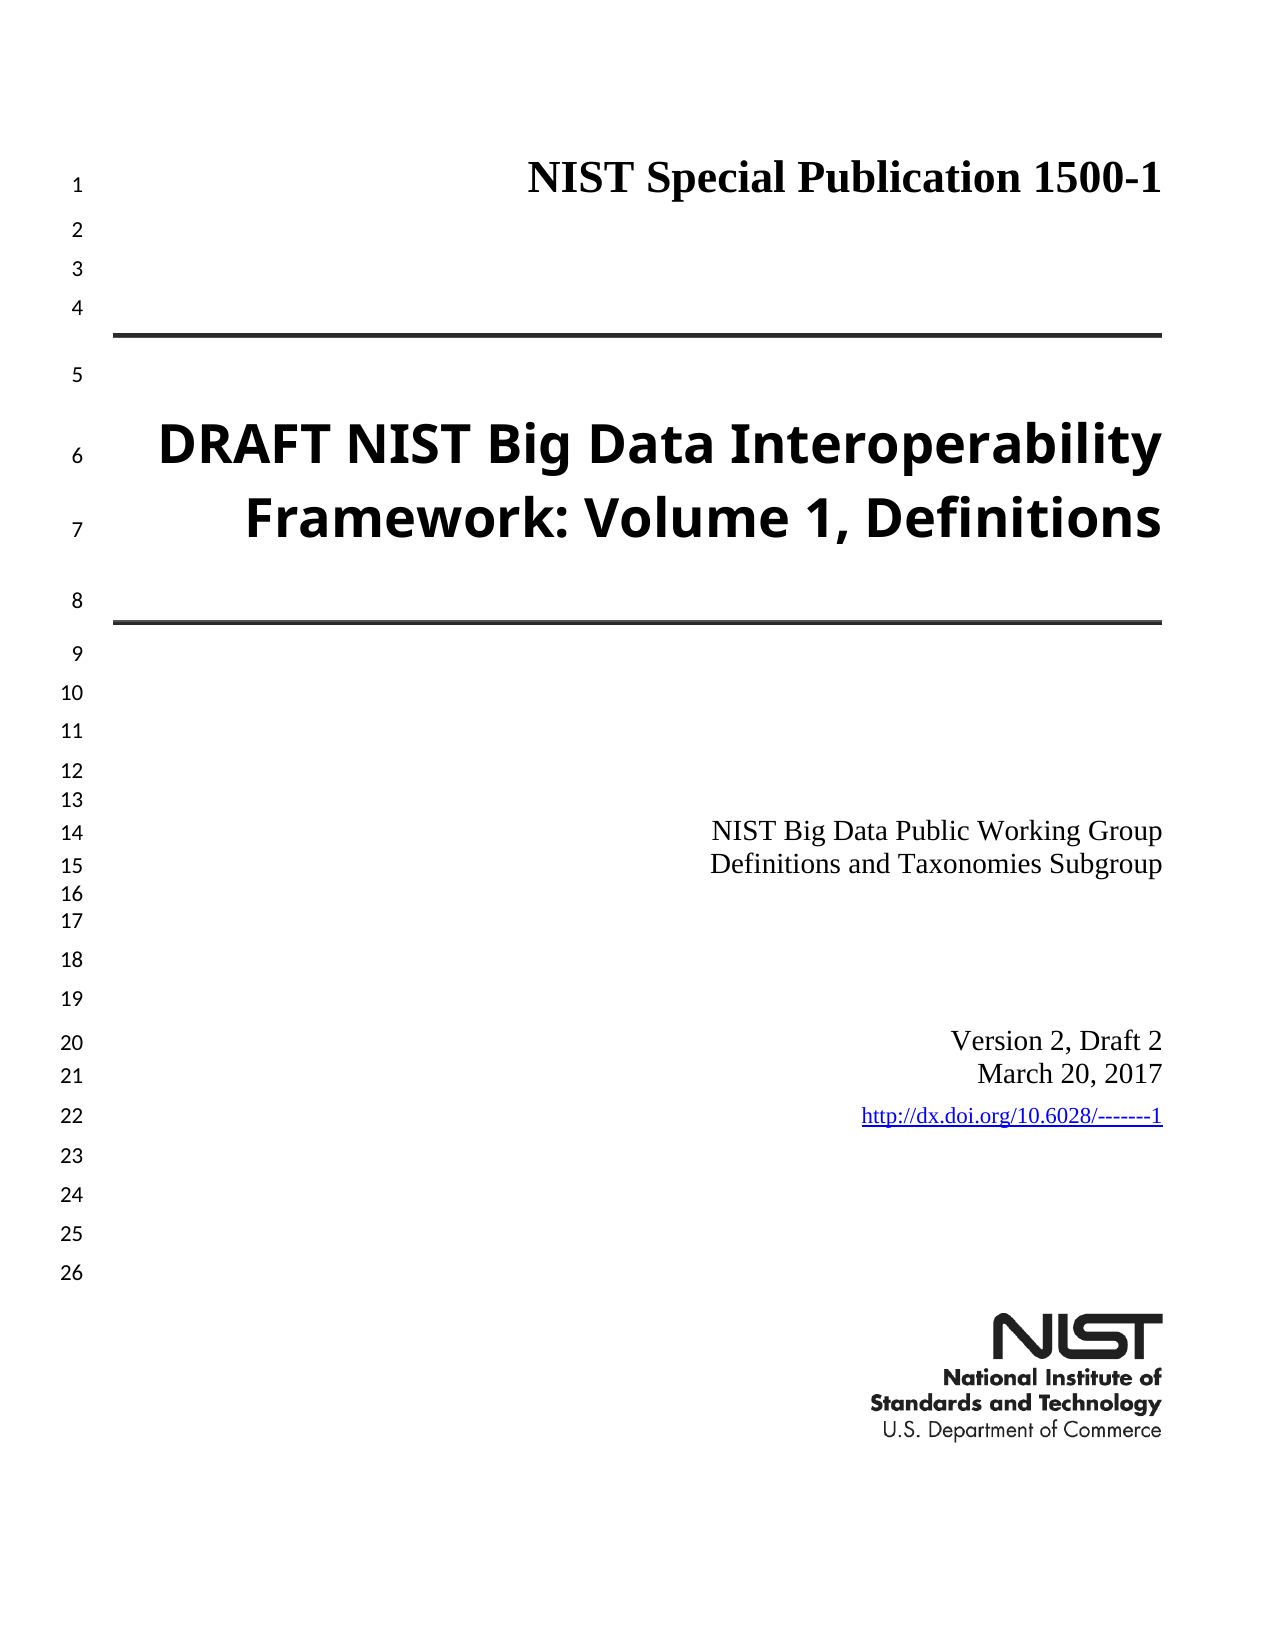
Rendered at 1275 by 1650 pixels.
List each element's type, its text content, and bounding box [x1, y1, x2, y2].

text NIST Special Publication 1500-1 [112, 150, 1162, 203]
text Version 2, Draft 2 [112, 1023, 1162, 1056]
text Definitions and Taxonomies Subgroup [112, 846, 1162, 880]
text DRAFT NIST Big Data Interoperability Framework: Volume 1, Definitions [112, 397, 1162, 553]
text NIST Big Data Public Working Group [112, 813, 1162, 846]
text March 20, 2017 [112, 1056, 1162, 1090]
text http://dx.doi.org/10.6028/-------1 [112, 1102, 1162, 1129]
